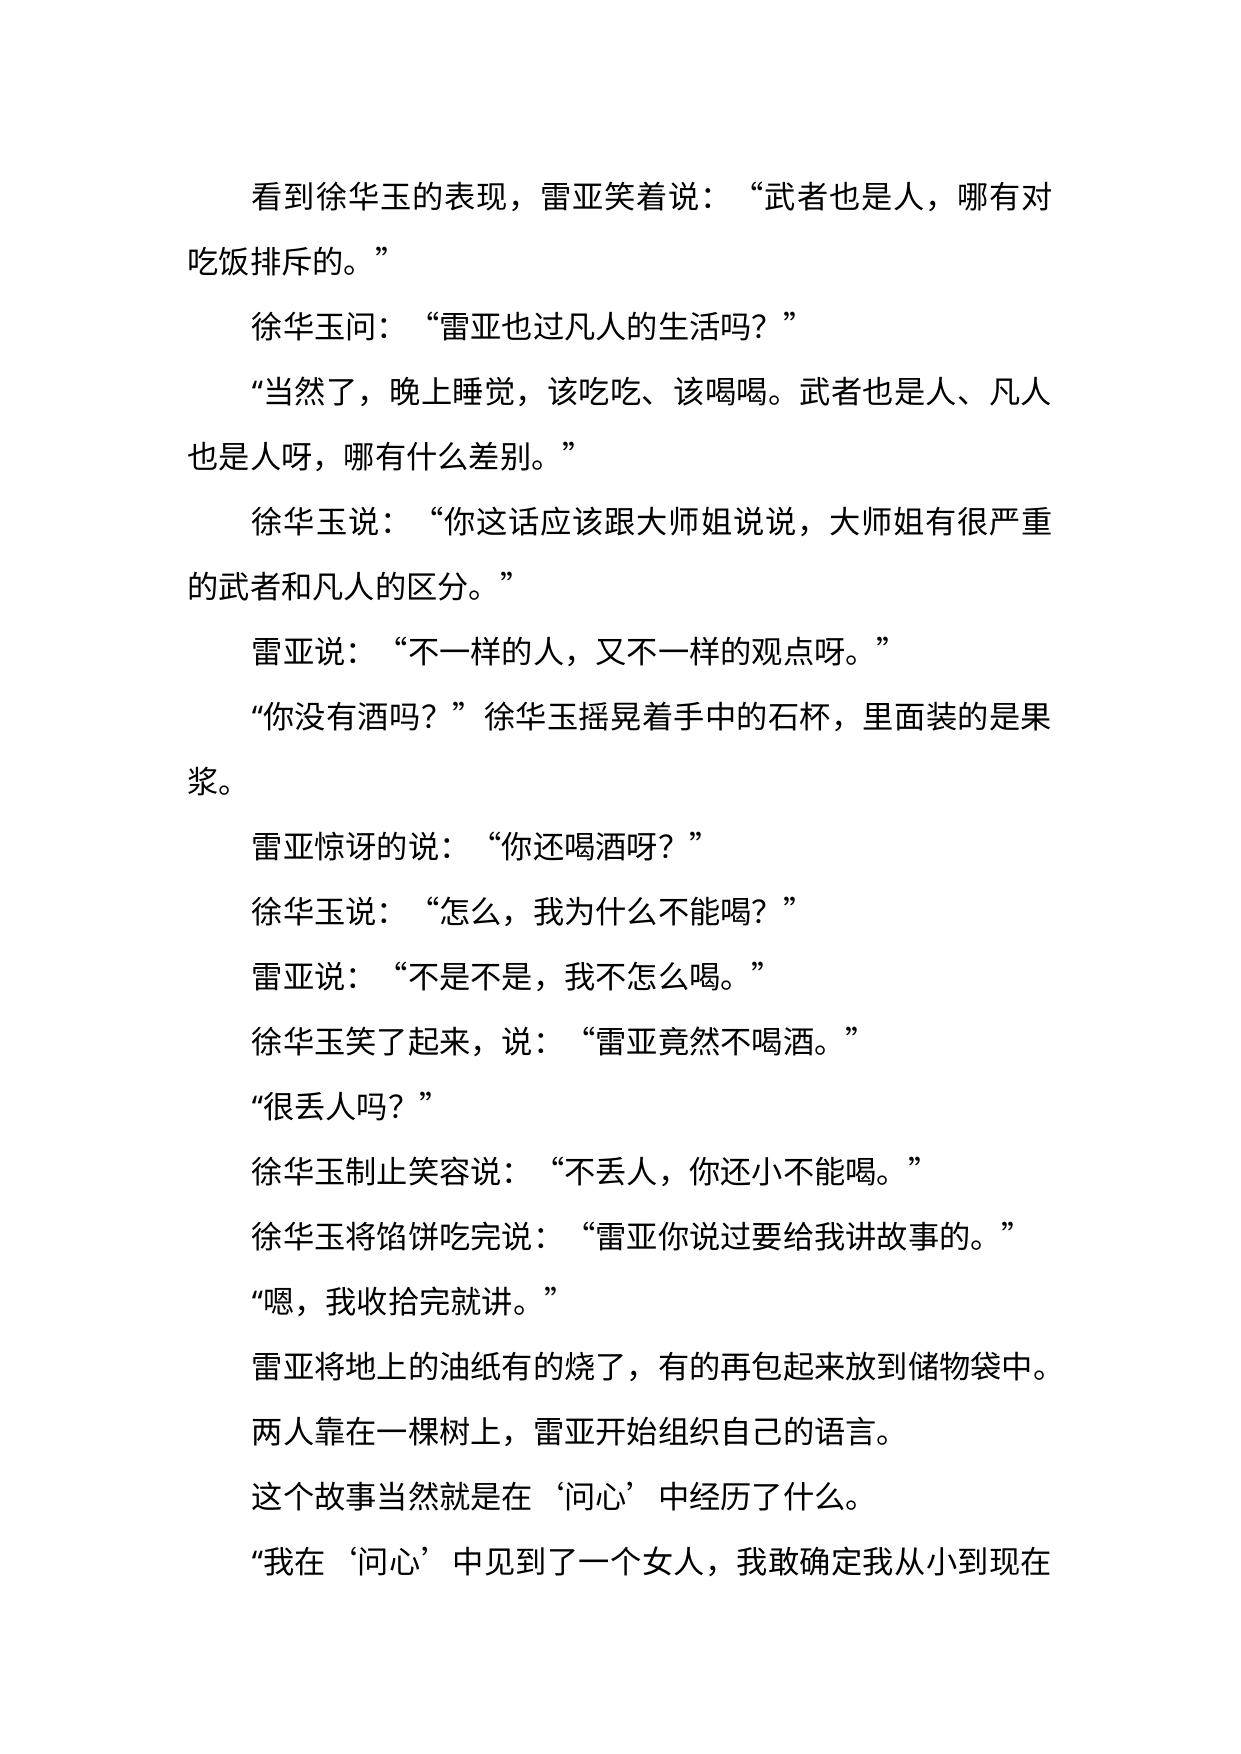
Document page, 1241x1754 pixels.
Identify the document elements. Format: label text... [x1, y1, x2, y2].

text “当然了，晚上睡觉，该吃吃、该喝喝。武者也是人、凡人也是人呀，哪有什么差别。” [187, 357, 1053, 487]
text 徐华玉问：“雷亚也过凡人的生活吗？” [187, 292, 1053, 357]
text “很丢人吗？” [187, 1072, 1053, 1137]
text 这个故事当然就是在‘问心’中经历了什么。 [187, 1462, 1053, 1527]
text 徐华玉说：“你这话应该跟大师姐说说，大师姐有很严重的武者和凡人的区分。” [187, 487, 1053, 617]
text 徐华玉笑了起来，说：“雷亚竟然不喝酒。” [187, 1007, 1053, 1072]
text 雷亚将地上的油纸有的烧了，有的再包起来放到储物袋中。 [187, 1332, 1053, 1397]
text 看到徐华玉的表现，雷亚笑着说：“武者也是人，哪有对吃饭排斥的。” [187, 162, 1053, 292]
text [187, 1527, 1053, 1592]
text “嗯，我收拾完就讲。” [187, 1267, 1053, 1332]
text 徐华玉将馅饼吃完说：“雷亚你说过要给我讲故事的。” [187, 1202, 1053, 1267]
text 雷亚惊讶的说：“你还喝酒呀？” [187, 812, 1053, 877]
text “你没有酒吗？”徐华玉摇晃着手中的石杯，里面装的是果浆。 [187, 682, 1053, 812]
text 徐华玉说：“怎么，我为什么不能喝？” [187, 877, 1053, 942]
text 两人靠在一棵树上，雷亚开始组织自己的语言。 [187, 1397, 1053, 1462]
text 雷亚说：“不一样的人，又不一样的观点呀。” [187, 617, 1053, 682]
text 雷亚说：“不是不是，我不怎么喝。” [187, 942, 1053, 1007]
text 徐华玉制止笑容说：“不丢人，你还小不能喝。” [187, 1137, 1053, 1202]
